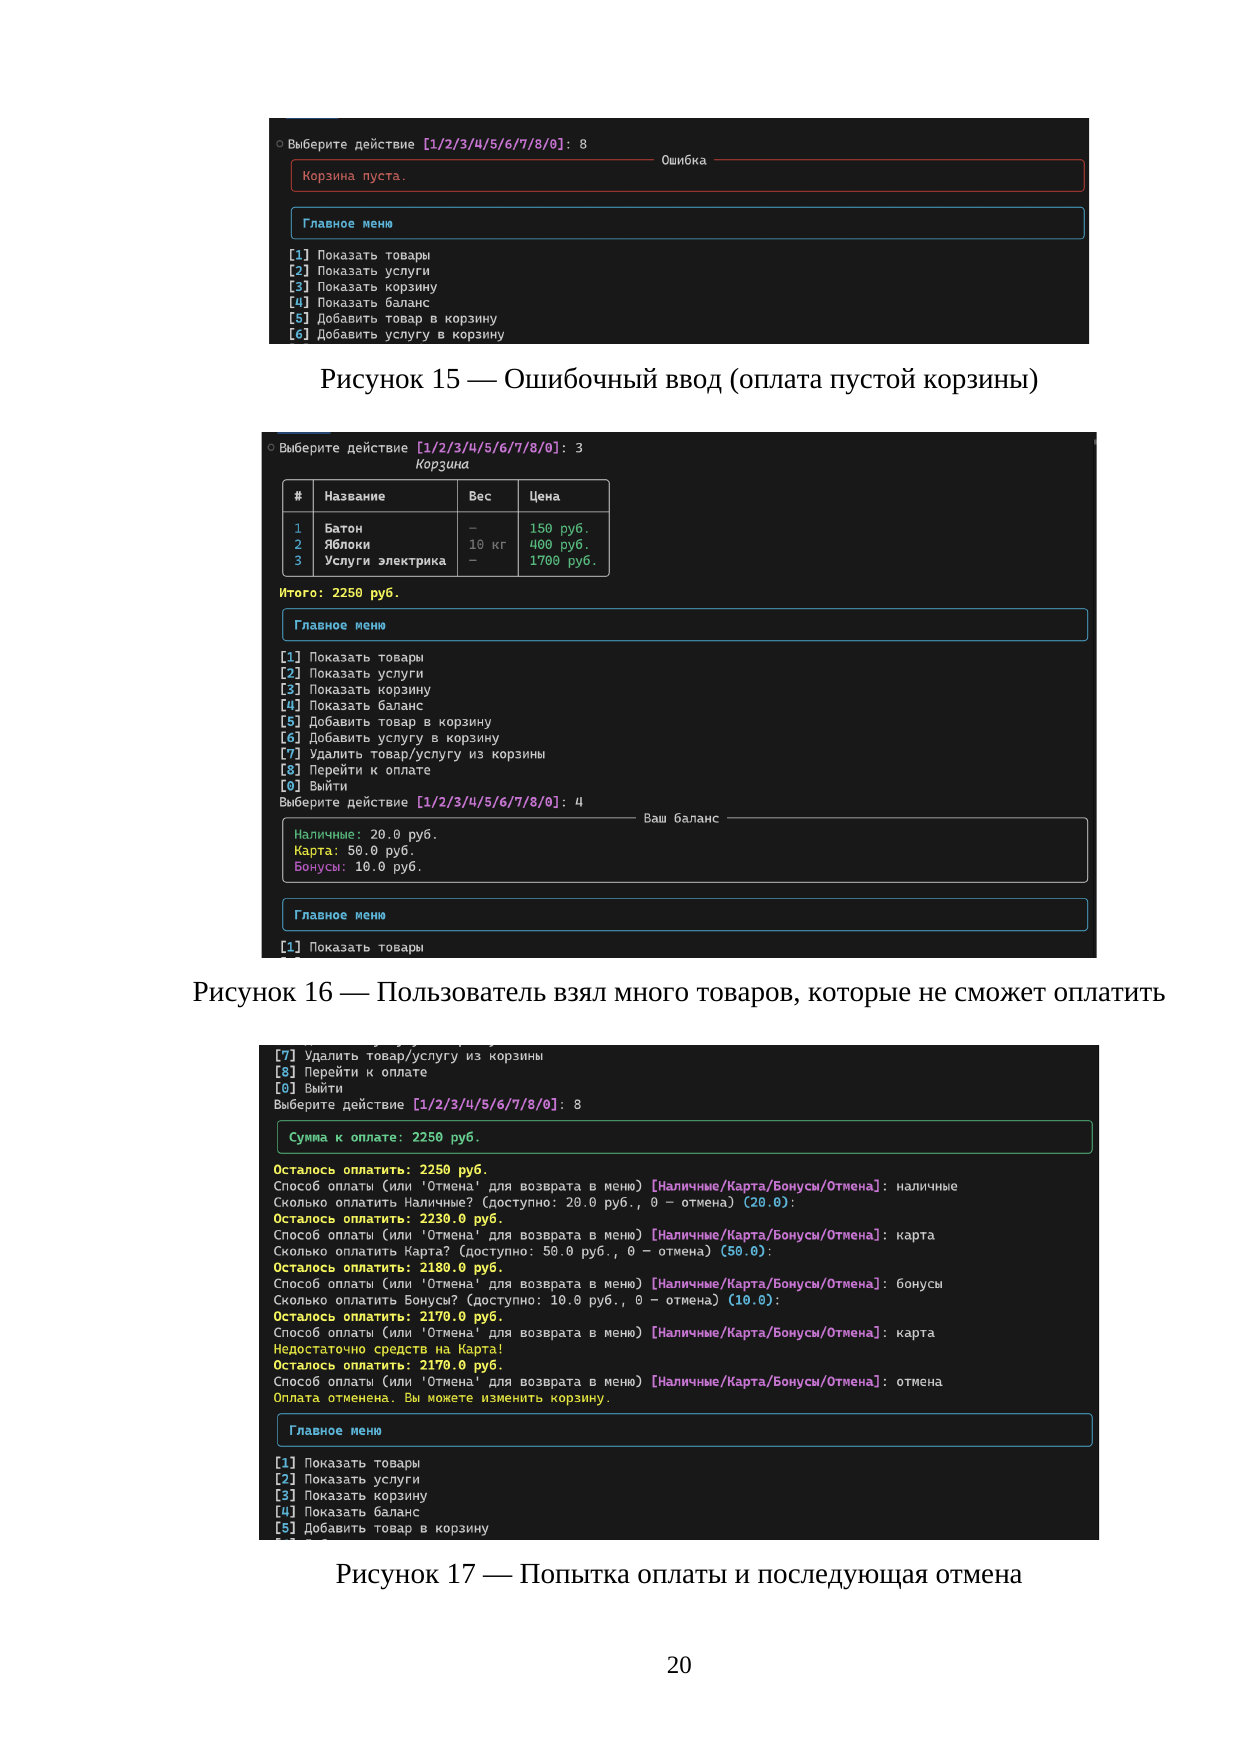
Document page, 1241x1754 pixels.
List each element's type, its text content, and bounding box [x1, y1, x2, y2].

picture [269, 118, 1090, 344]
picture [261, 432, 1097, 958]
picture [259, 1045, 1100, 1540]
